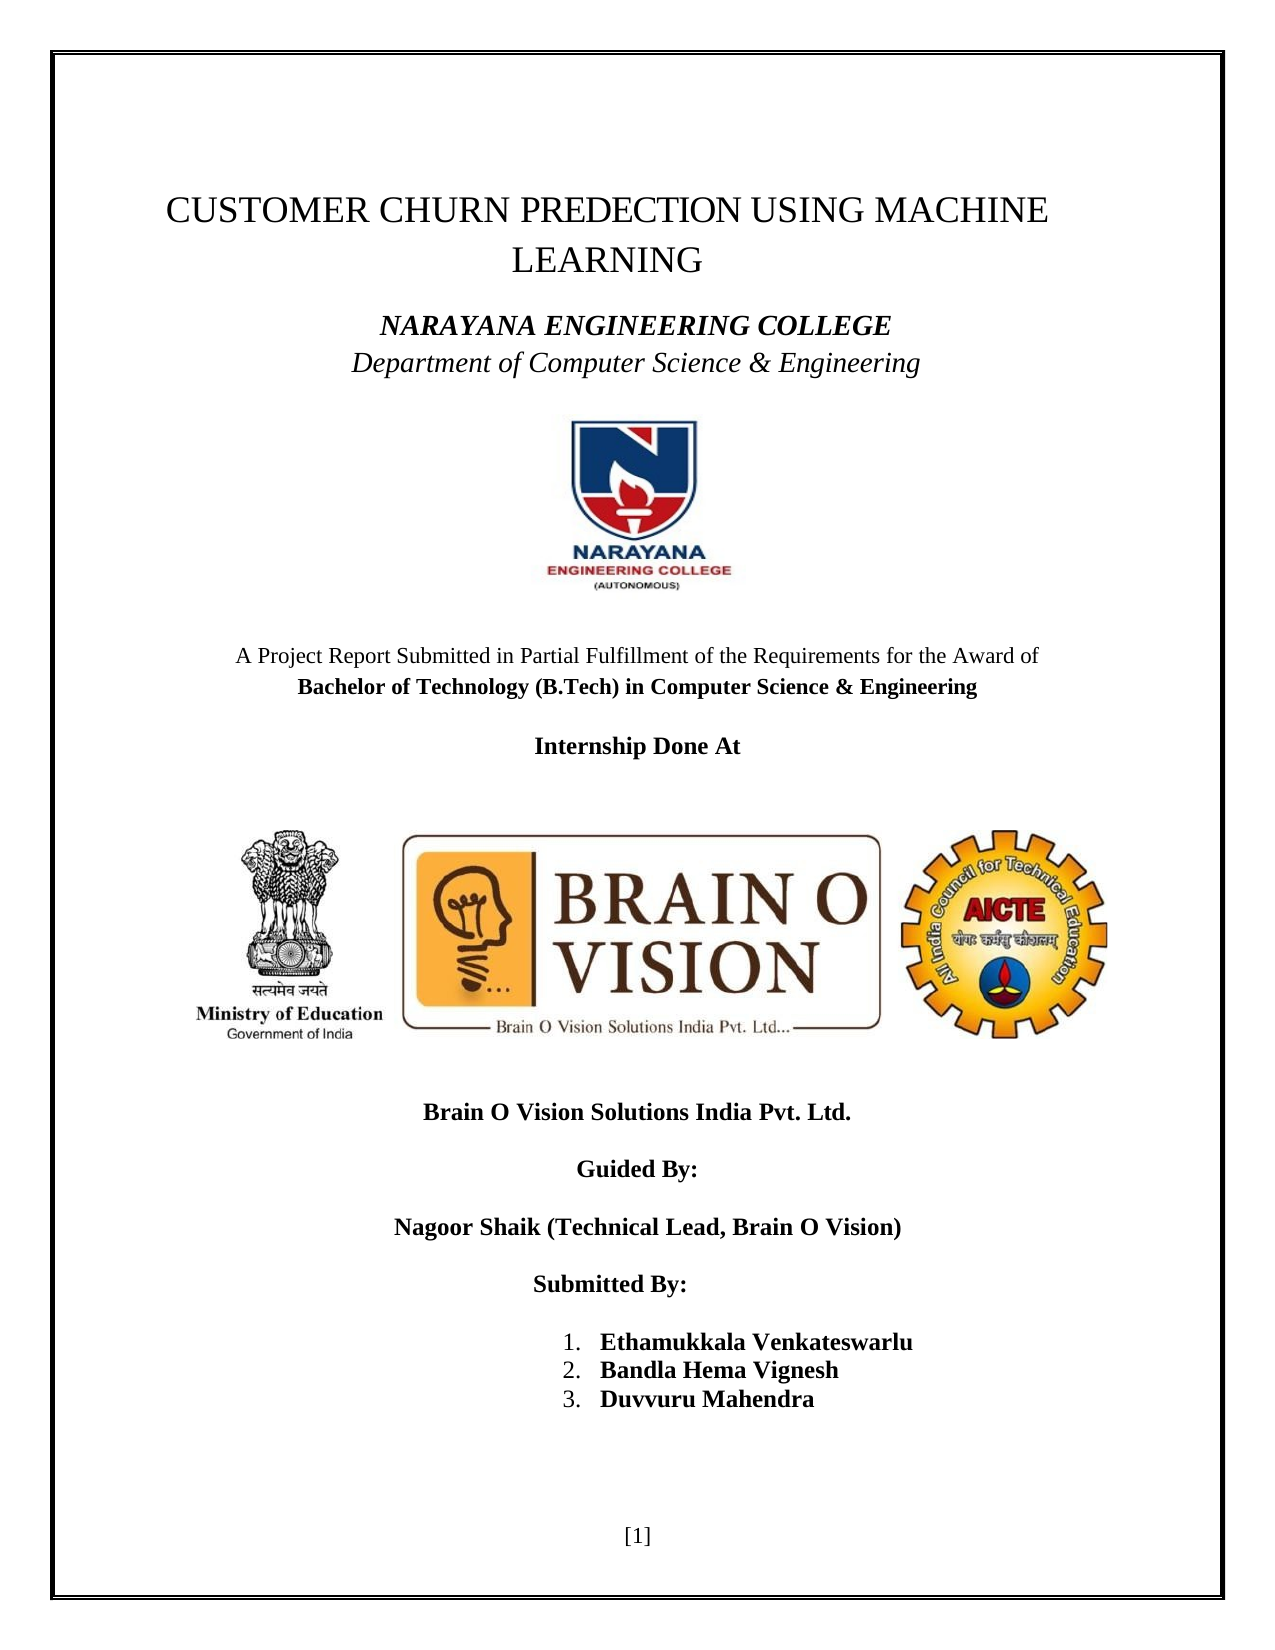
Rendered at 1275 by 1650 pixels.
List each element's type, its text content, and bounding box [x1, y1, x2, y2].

picture [530, 414, 746, 600]
text Guided By: [210, 1154, 1064, 1183]
text Submitted By: [300, 1269, 921, 1298]
text Bachelor of Technology (B.Tech) in Computer Science & Engineering [210, 673, 1064, 699]
list Bandla Hema Vignesh [562, 1356, 1125, 1384]
text Nagoor Shaik (Technical Lead, Brain O Vision) [375, 1212, 921, 1241]
list Duvvuru Mahendra [562, 1384, 1125, 1413]
subtitle CUSTOMER CHURN PREDECTION USING MACHINE LEARNING [150, 187, 1064, 280]
text NARAYANA ENGINEERING COLLEGE [210, 308, 1064, 341]
text Internship Done At [210, 731, 1064, 759]
text A Project Report Submitted in Partial Fulfillment of the Requirements for the Award of [210, 642, 1064, 668]
text Brain O Vision Solutions India Pvt. Ltd. [210, 1097, 1064, 1126]
list Ethamukkala Venkateswarlu [562, 1327, 1125, 1356]
text Department of Computer Science & Engineering [210, 345, 1064, 379]
picture [195, 830, 1108, 1039]
